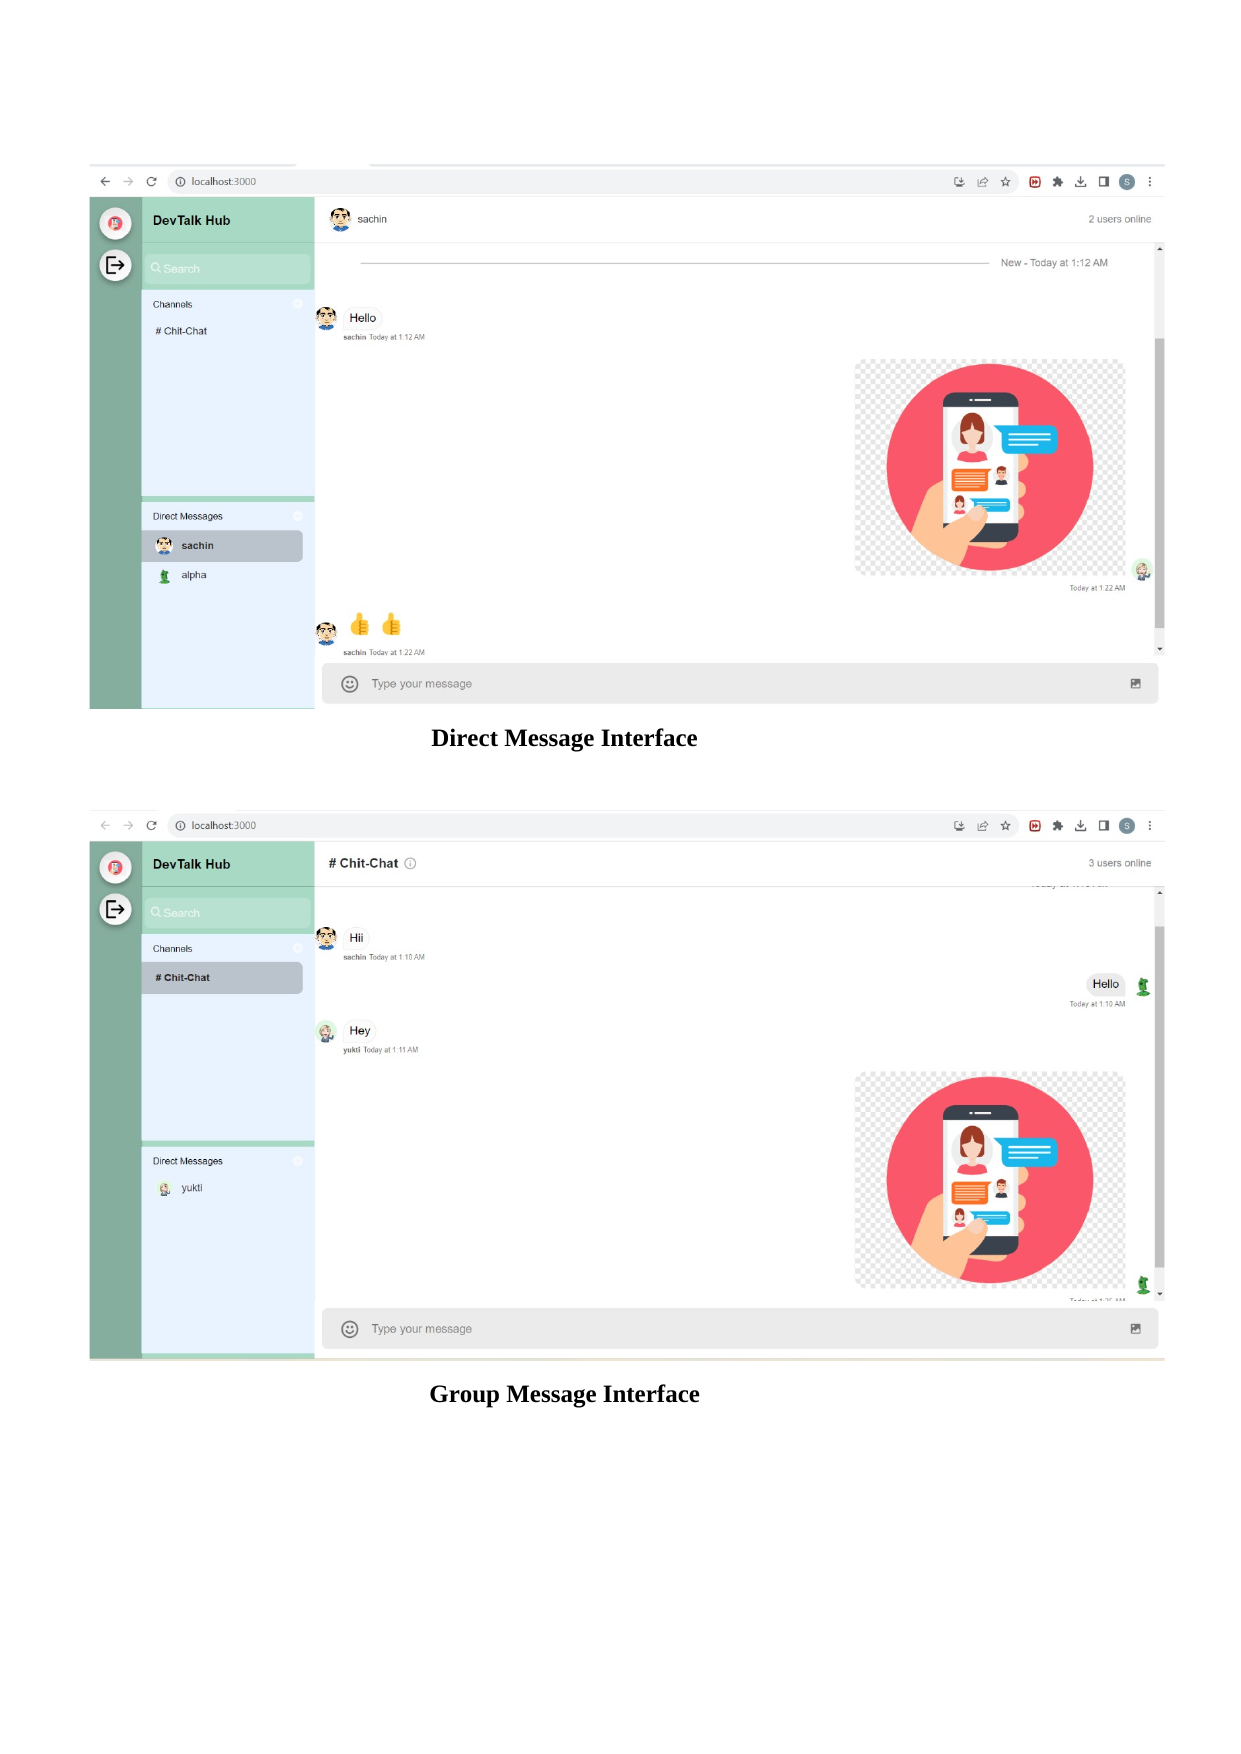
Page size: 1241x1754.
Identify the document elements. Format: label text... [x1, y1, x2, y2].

subtitle Direct Message Interface [89, 709, 1039, 752]
picture [89, 810, 1165, 1361]
subtitle Group Message Interface [89, 1379, 1039, 1408]
picture [89, 164, 1165, 709]
